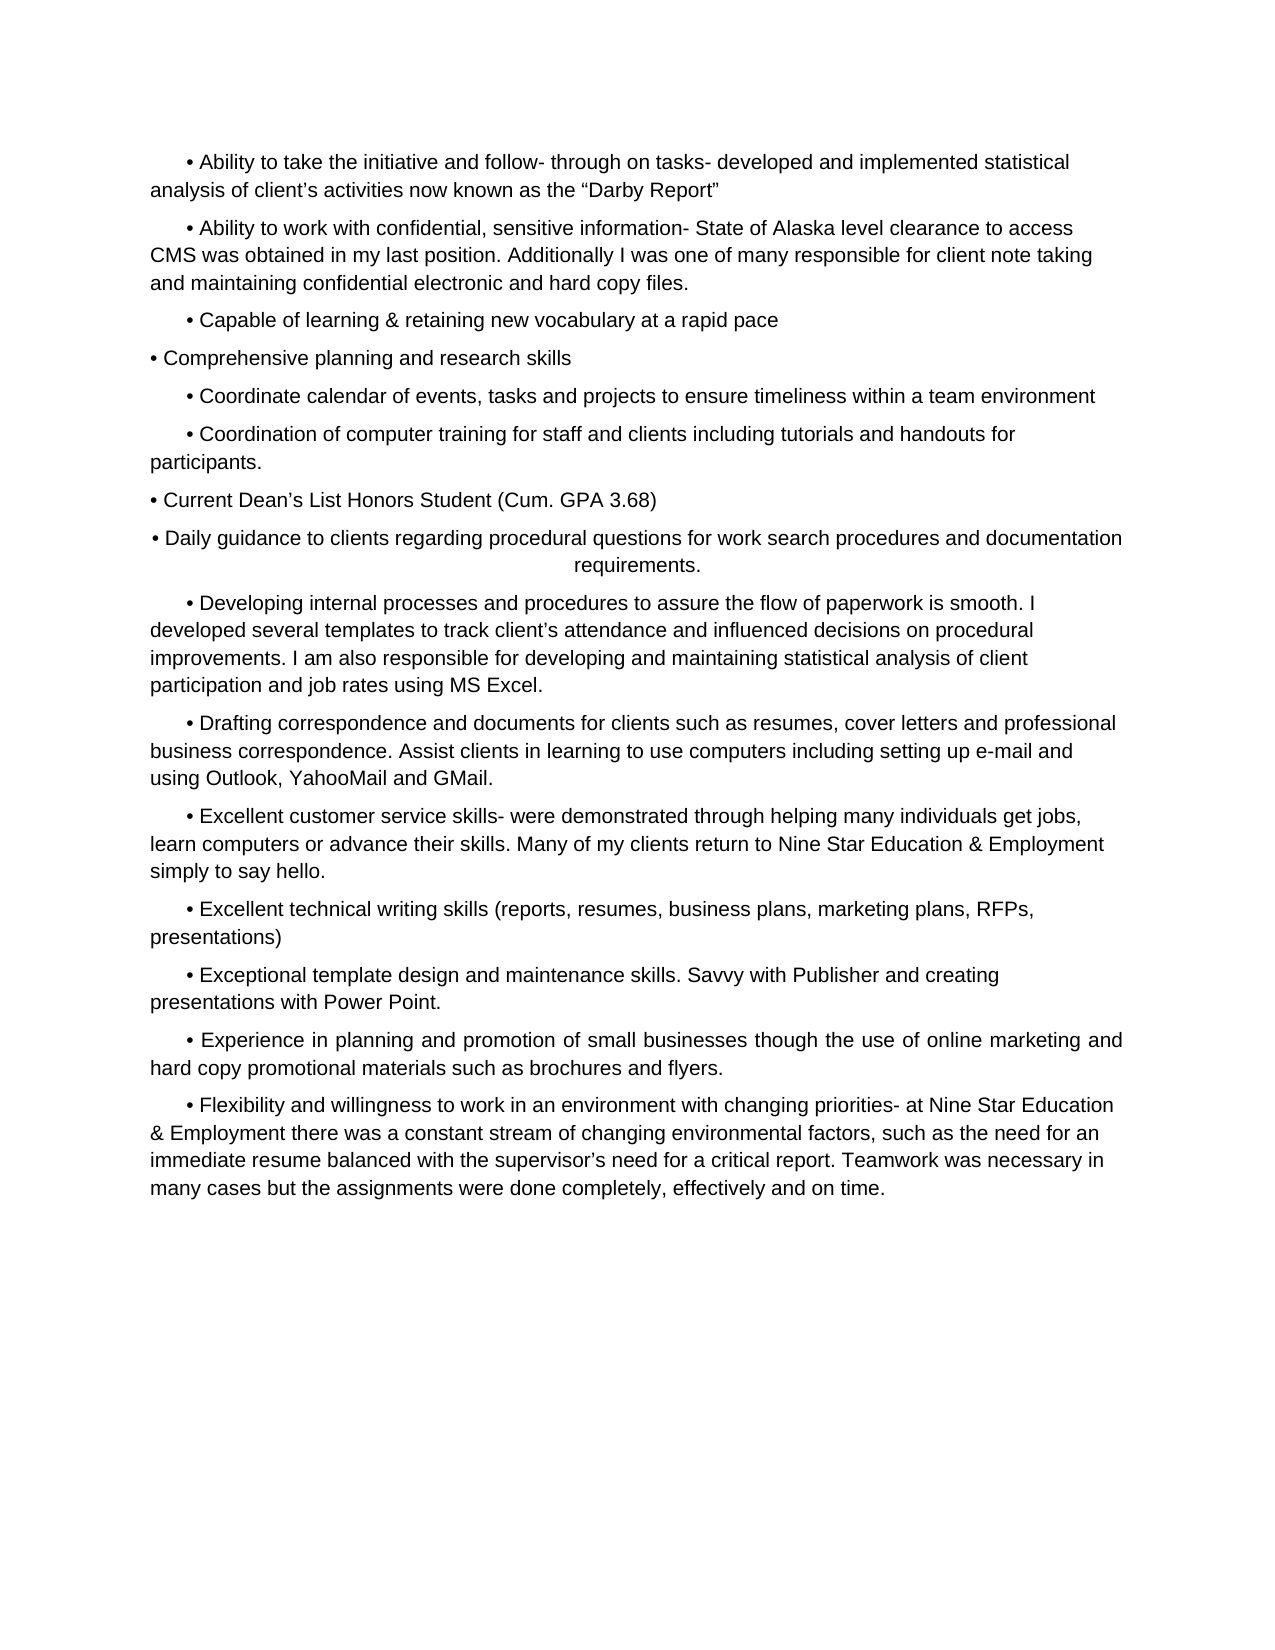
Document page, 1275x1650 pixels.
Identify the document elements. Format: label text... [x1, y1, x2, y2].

text • Developing internal processes and procedures to assure the flow of paperwork is smooth. I developed several templates to track client’s attendance and influenced decisions on procedural improvements. I am also responsible for developing and maintaining statistical analysis of client participation and job rates using MS Excel. [150, 591, 1125, 697]
text • Capable of learning & retaining new vocabulary at a rapid pace [150, 308, 1125, 332]
text • Coordinate calendar of events, tasks and projects to ensure timeliness within a team environment [150, 384, 1125, 408]
text • Excellent customer service skills- were demonstrated through helping many individuals get jobs, learn computers or advance their skills. Many of my clients return to Nine Star Education & Employment simply to say hello. [150, 804, 1125, 883]
text • Comprehensive planning and research skills [150, 346, 1125, 370]
text • Current Dean’s List Honors Student (Cum. GPA 3.68) [150, 487, 1125, 511]
text • Experience in planning and promotion of small businesses though the use of online marketing and hard copy promotional materials such as brochures and flyers. [150, 1028, 1125, 1079]
text • Exceptional template design and maintenance skills. Savvy with Publisher and creating presentations with Power Point. [150, 962, 1125, 1014]
text • Coordination of computer training for staff and clients including tutorials and handouts for participants. [150, 422, 1125, 473]
text • Flexibility and willingness to work in an environment with changing priorities- at Nine Star Education & Employment there was a constant stream of changing environmental factors, such as the need for an immediate resume balanced with the supervisor’s need for a critical report. Teamwork was necessary in many cases but the assignments were done completely, effectively and on time. [150, 1093, 1125, 1200]
text • Ability to take the initiative and follow- through on tasks- developed and implemented statistical analysis of client’s activities now known as the “Darby Report” [150, 150, 1125, 201]
text • Drafting correspondence and documents for clients such as resumes, cover letters and professional business correspondence. Assist clients in learning to use computers including setting up e-mail and using Outlook, YahooMail and GMail. [150, 711, 1125, 790]
text • Excellent technical writing skills (reports, resumes, business plans, marketing plans, RFPs, presentations) [150, 897, 1125, 948]
text • Ability to work with confidential, sensitive information- State of Alaska level clearance to access CMS was obtained in my last position. Additionally I was one of many responsible for client note taking and maintaining confidential electronic and hard copy files. [150, 215, 1125, 294]
text • Daily guidance to clients regarding procedural questions for work search procedures and documentation requirements. [150, 525, 1125, 577]
